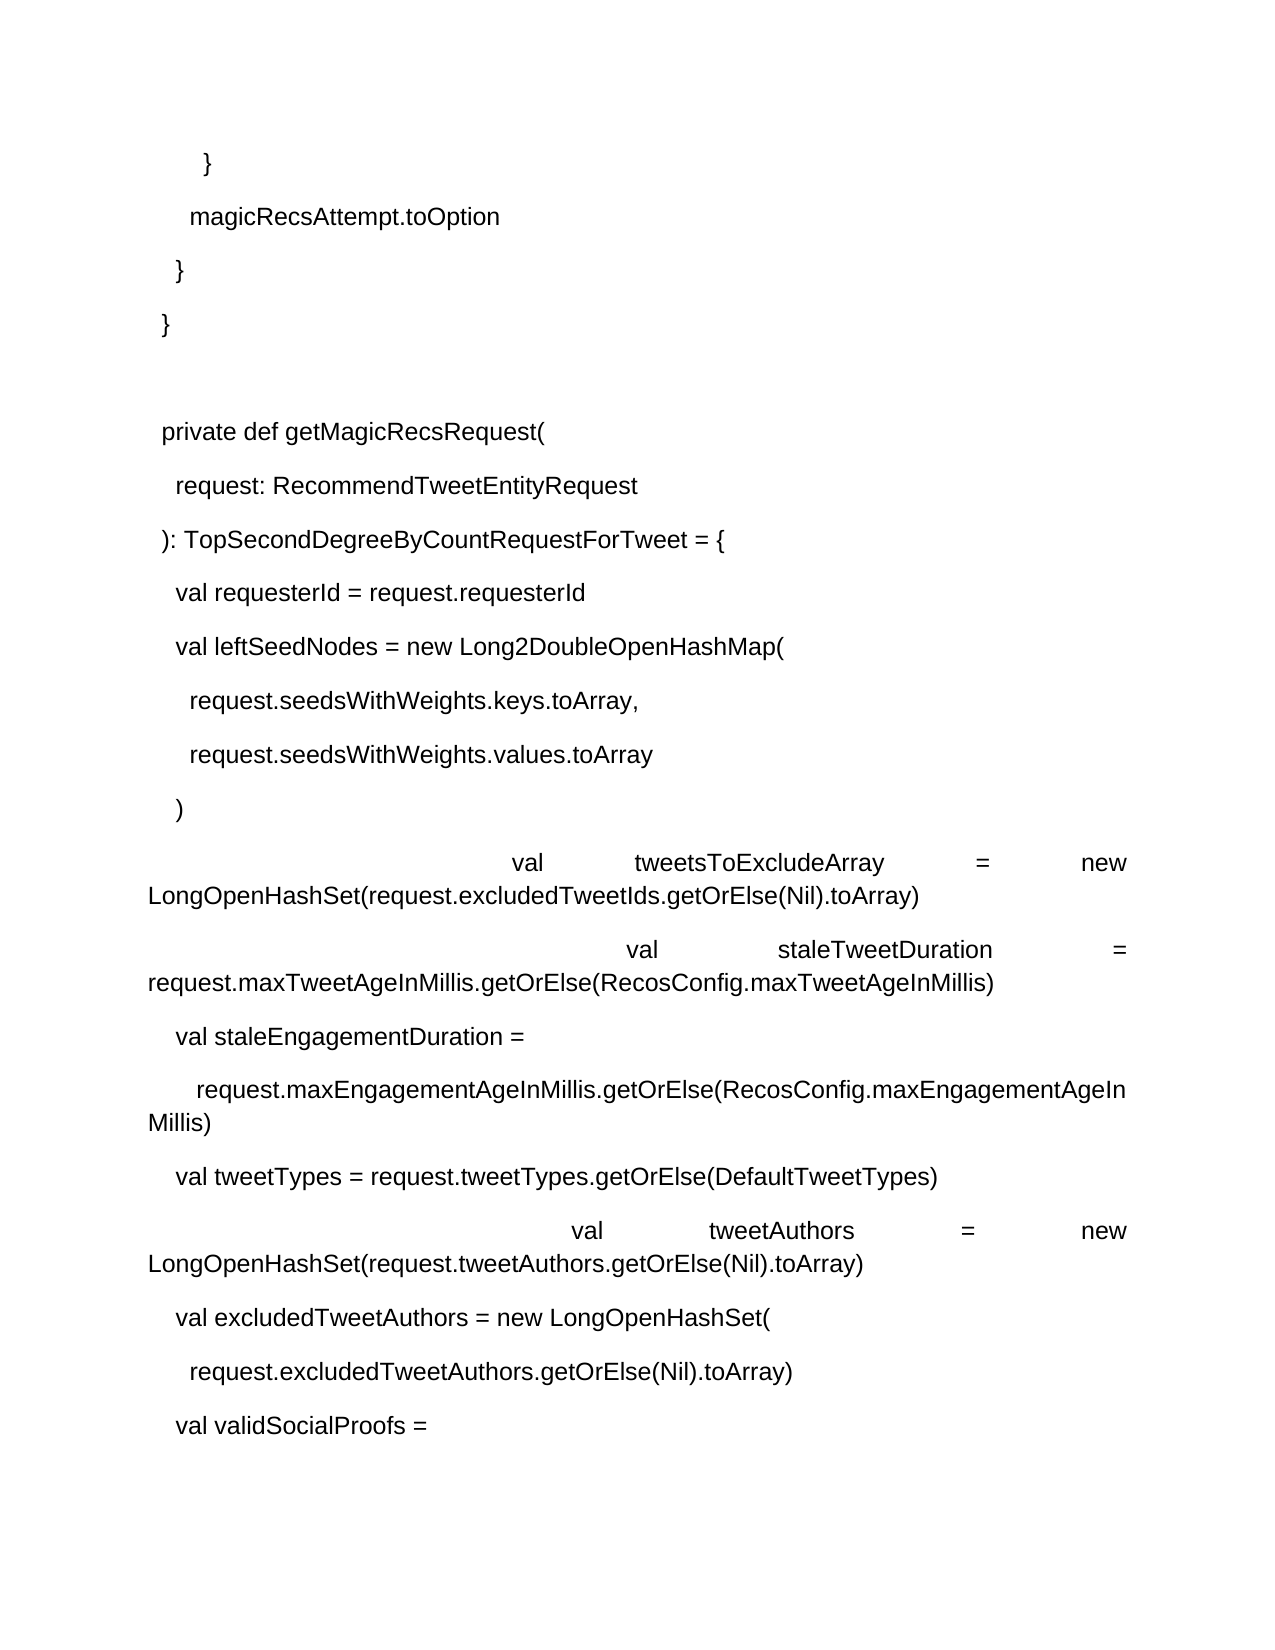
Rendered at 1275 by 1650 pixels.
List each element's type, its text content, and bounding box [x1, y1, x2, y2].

text request: RecommendTweetEntityRequest [148, 471, 1127, 499]
text val leftSeedNodes = new Long2DoubleOpenHashMap( [148, 632, 1127, 661]
text val excludedTweetAuthors = new LongOpenHashSet( [148, 1303, 1127, 1332]
text } [148, 148, 1127, 176]
text } [148, 255, 1127, 284]
text val staleTweetDuration = request.maxTweetAgeInMillis.getOrElse(RecosConfig.maxTweetAgeInMillis) [148, 934, 1127, 996]
text request.seedsWithWeights.values.toArray [148, 740, 1127, 769]
text request.maxEngagementAgeInMillis.getOrElse(RecosConfig.maxEngagementAgeInMillis) [148, 1075, 1127, 1137]
text ): TopSecondDegreeByCountRequestForTweet = { [148, 524, 1127, 553]
text val tweetAuthors = new LongOpenHashSet(request.tweetAuthors.getOrElse(Nil).toArray) [148, 1216, 1127, 1278]
text val tweetsToExcludeArray = new LongOpenHashSet(request.excludedTweetIds.getOrElse(Nil).toArray) [148, 848, 1127, 909]
text request.excludedTweetAuthors.getOrElse(Nil).toArray) [148, 1357, 1127, 1386]
text val validSocialProofs = [148, 1411, 1127, 1439]
text } [148, 309, 1127, 338]
text request.seedsWithWeights.keys.toArray, [148, 686, 1127, 715]
text private def getMagicRecsRequest( [148, 417, 1127, 446]
text ) [148, 794, 1127, 823]
text val requesterId = request.requesterId [148, 578, 1127, 607]
text val tweetTypes = request.tweetTypes.getOrElse(DefaultTweetTypes) [148, 1162, 1127, 1191]
text magicRecsAttempt.toOption [148, 201, 1127, 230]
text val staleEngagementDuration = [148, 1021, 1127, 1050]
